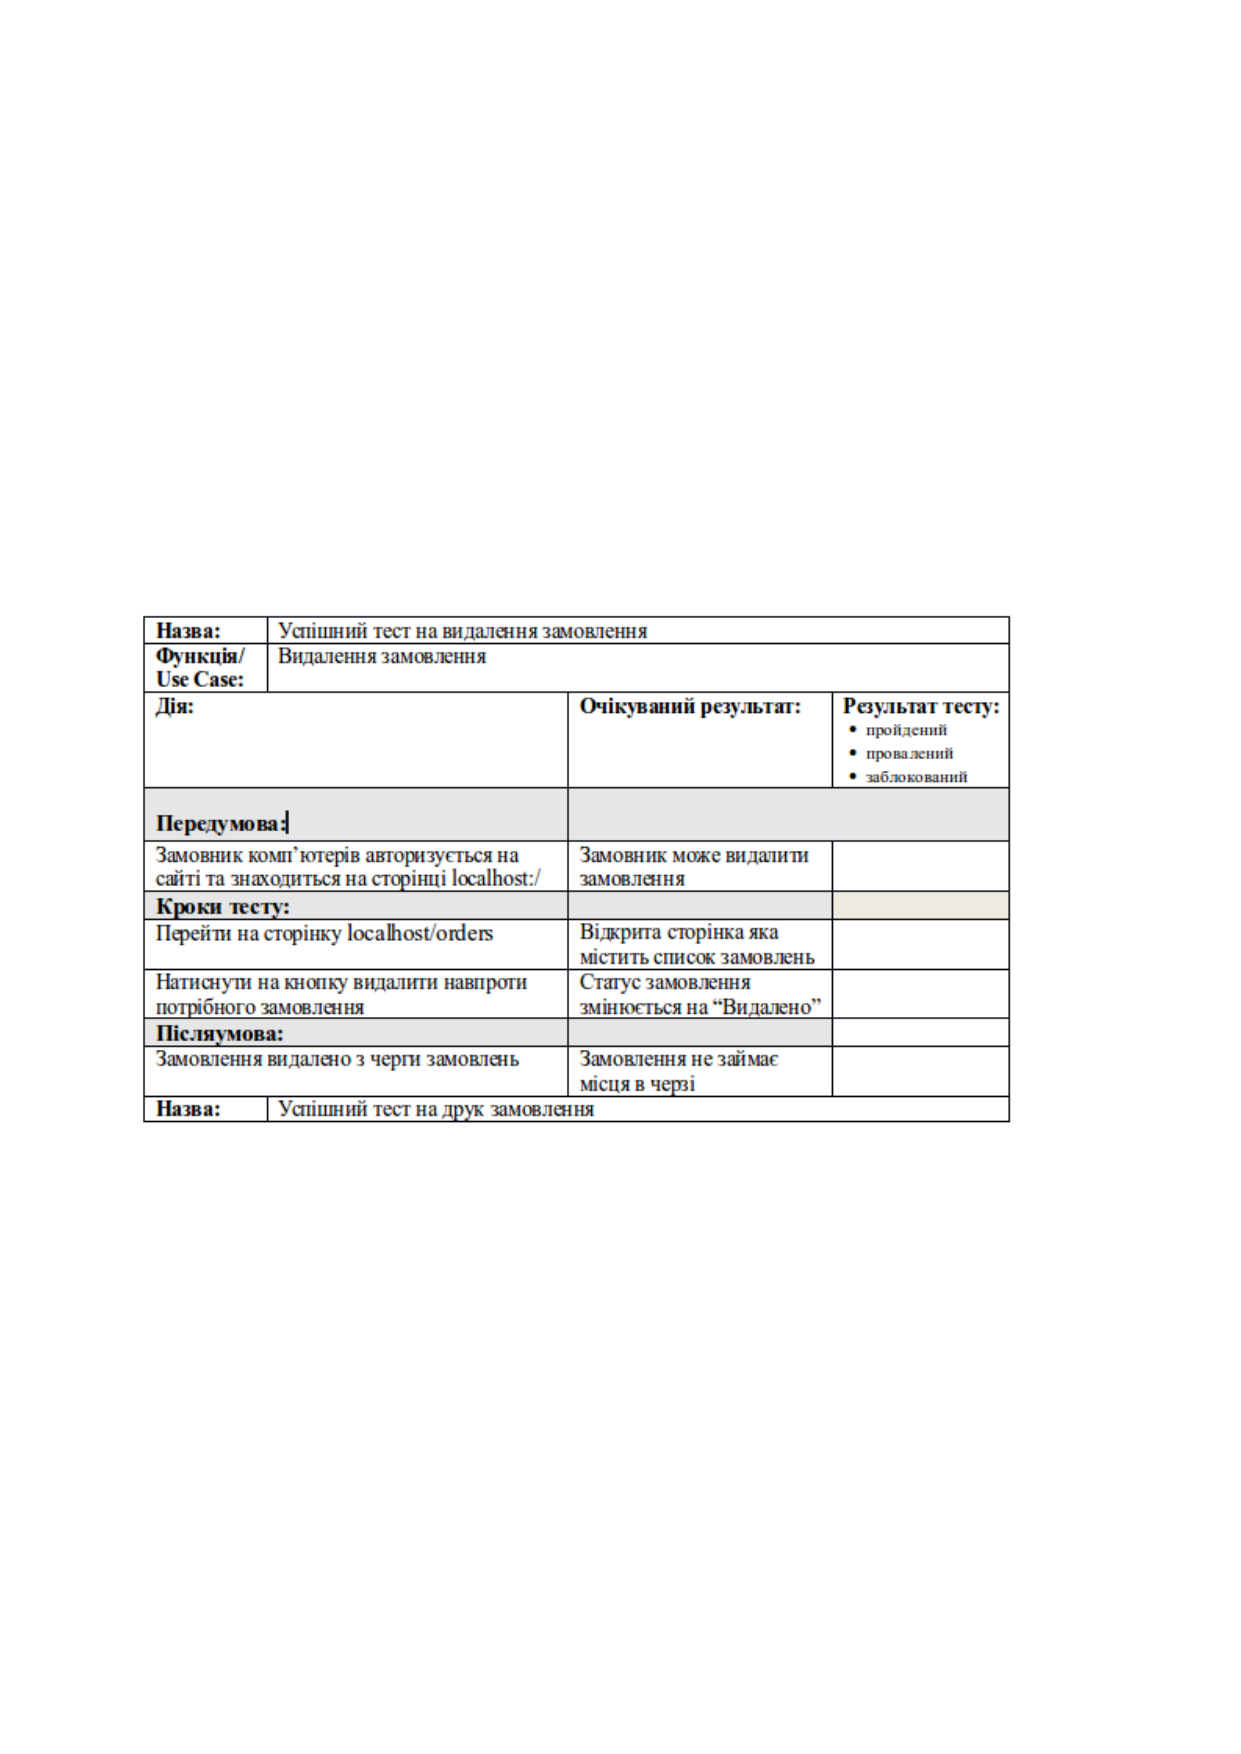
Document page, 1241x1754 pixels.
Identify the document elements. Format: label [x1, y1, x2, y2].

picture [131, 607, 1015, 1132]
